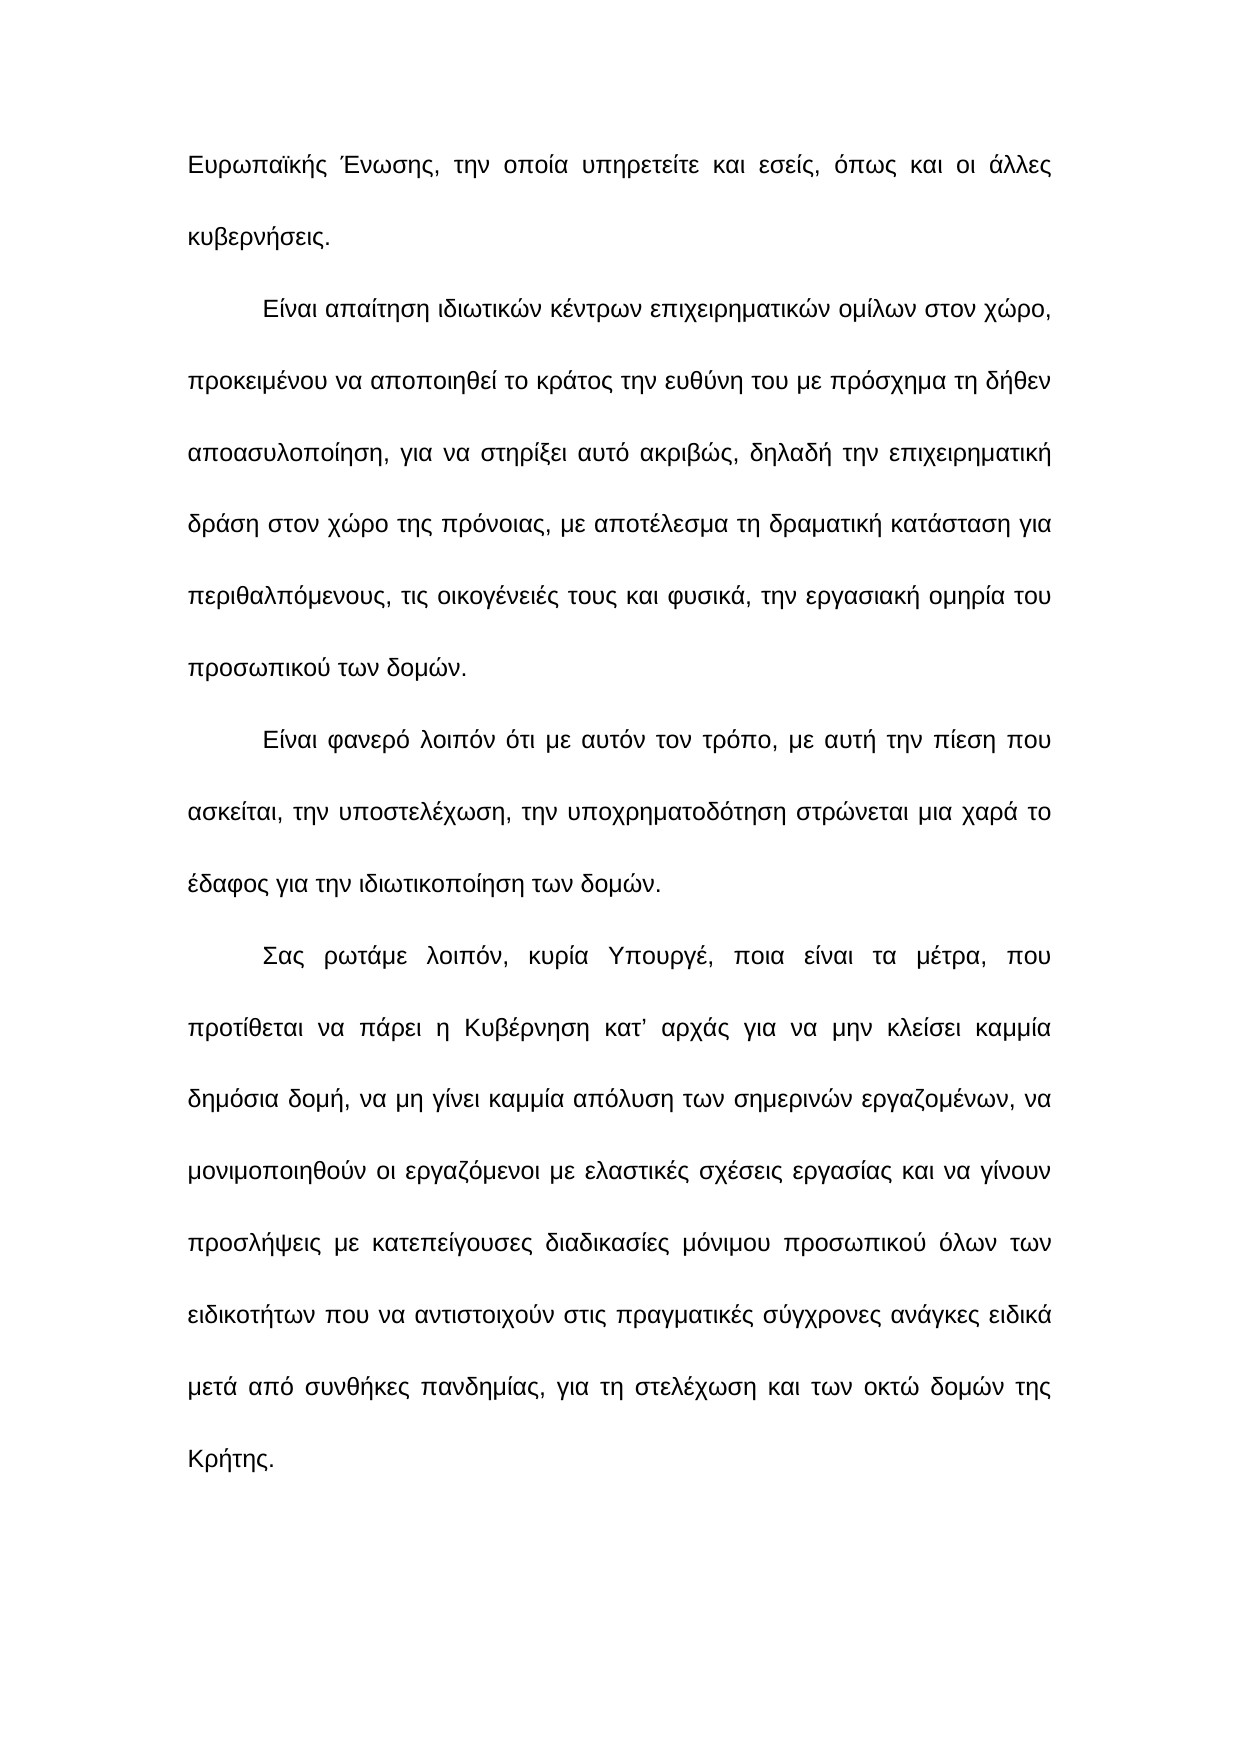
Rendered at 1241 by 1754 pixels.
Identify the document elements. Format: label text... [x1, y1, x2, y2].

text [187, 150, 1053, 251]
text Σας ρωτάμε λοιπόν, κυρία Υπουργέ, ποια είναι τα μέτρα, που προτίθεται να πάρει η Κυβέρνηση κατ’ αρχάς για να μην κλείσει καμμία δημόσια δομή, να μη γίνει καμμία απόλυση των σημερινών εργαζομένων, να μονιμοποιηθούν οι εργαζόμενοι με ελαστικές σχέσεις εργασίας και να γίνουν προσλήψεις με κατεπείγουσες διαδικασίες μόνιμου προσωπικού όλων των ειδικοτήτων που να αντιστοιχούν στις πραγματικές σύγχρονες ανάγκες ειδικά μετά από συνθήκες πανδημίας, για τη στελέχωση και των οκτώ δομών της Κρήτης. [187, 941, 1053, 1472]
text Είναι απαίτηση ιδιωτικών κέντρων επιχειρηματικών ομίλων στον χώρο, προκειμένου να αποποιηθεί το κράτος την ευθύνη του με πρόσχημα τη δήθεν αποασυλοποίηση, για να στηρίξει αυτό ακριβώς, δηλαδή την επιχειρηματική δράση στον χώρο της πρόνοιας, με αποτέλεσμα τη δραματική κατάσταση για περιθαλπόμενους, τις οικογένειές τους και φυσικά, την εργασιακή ομηρία του προσωπικού των δομών. [187, 294, 1053, 682]
text Είναι φανερό λοιπόν ότι με αυτόν τον τρόπο, με αυτή την πίεση που ασκείται, την υποστελέχωση, την υποχρηματοδότηση στρώνεται μια χαρά το έδαφος για την ιδιωτικοποίηση των δομών. [187, 725, 1053, 897]
